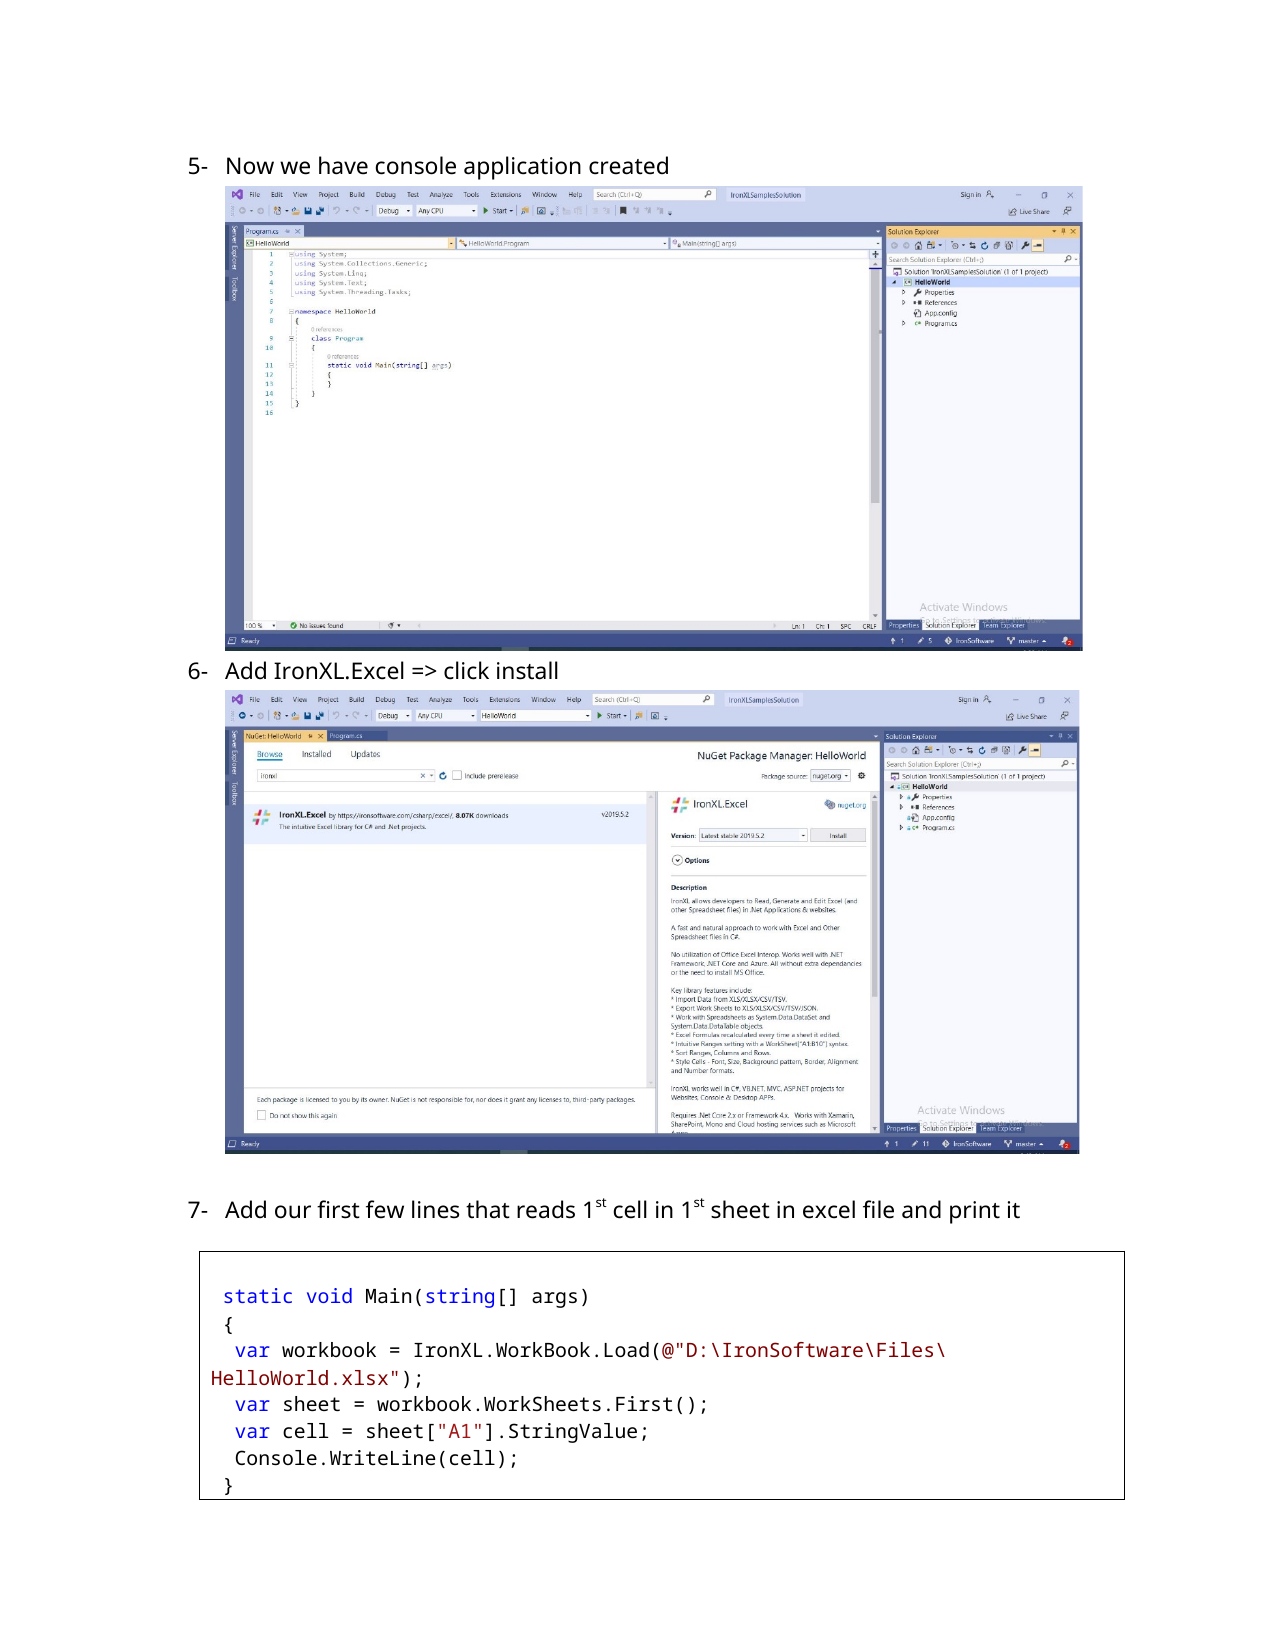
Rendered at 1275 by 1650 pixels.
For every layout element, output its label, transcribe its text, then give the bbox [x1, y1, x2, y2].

list Add our first few lines that reads 1st cell in 1st sheet in excel file and print it [187, 1194, 1125, 1225]
picture [225, 186, 1083, 651]
picture [225, 690, 1080, 1154]
